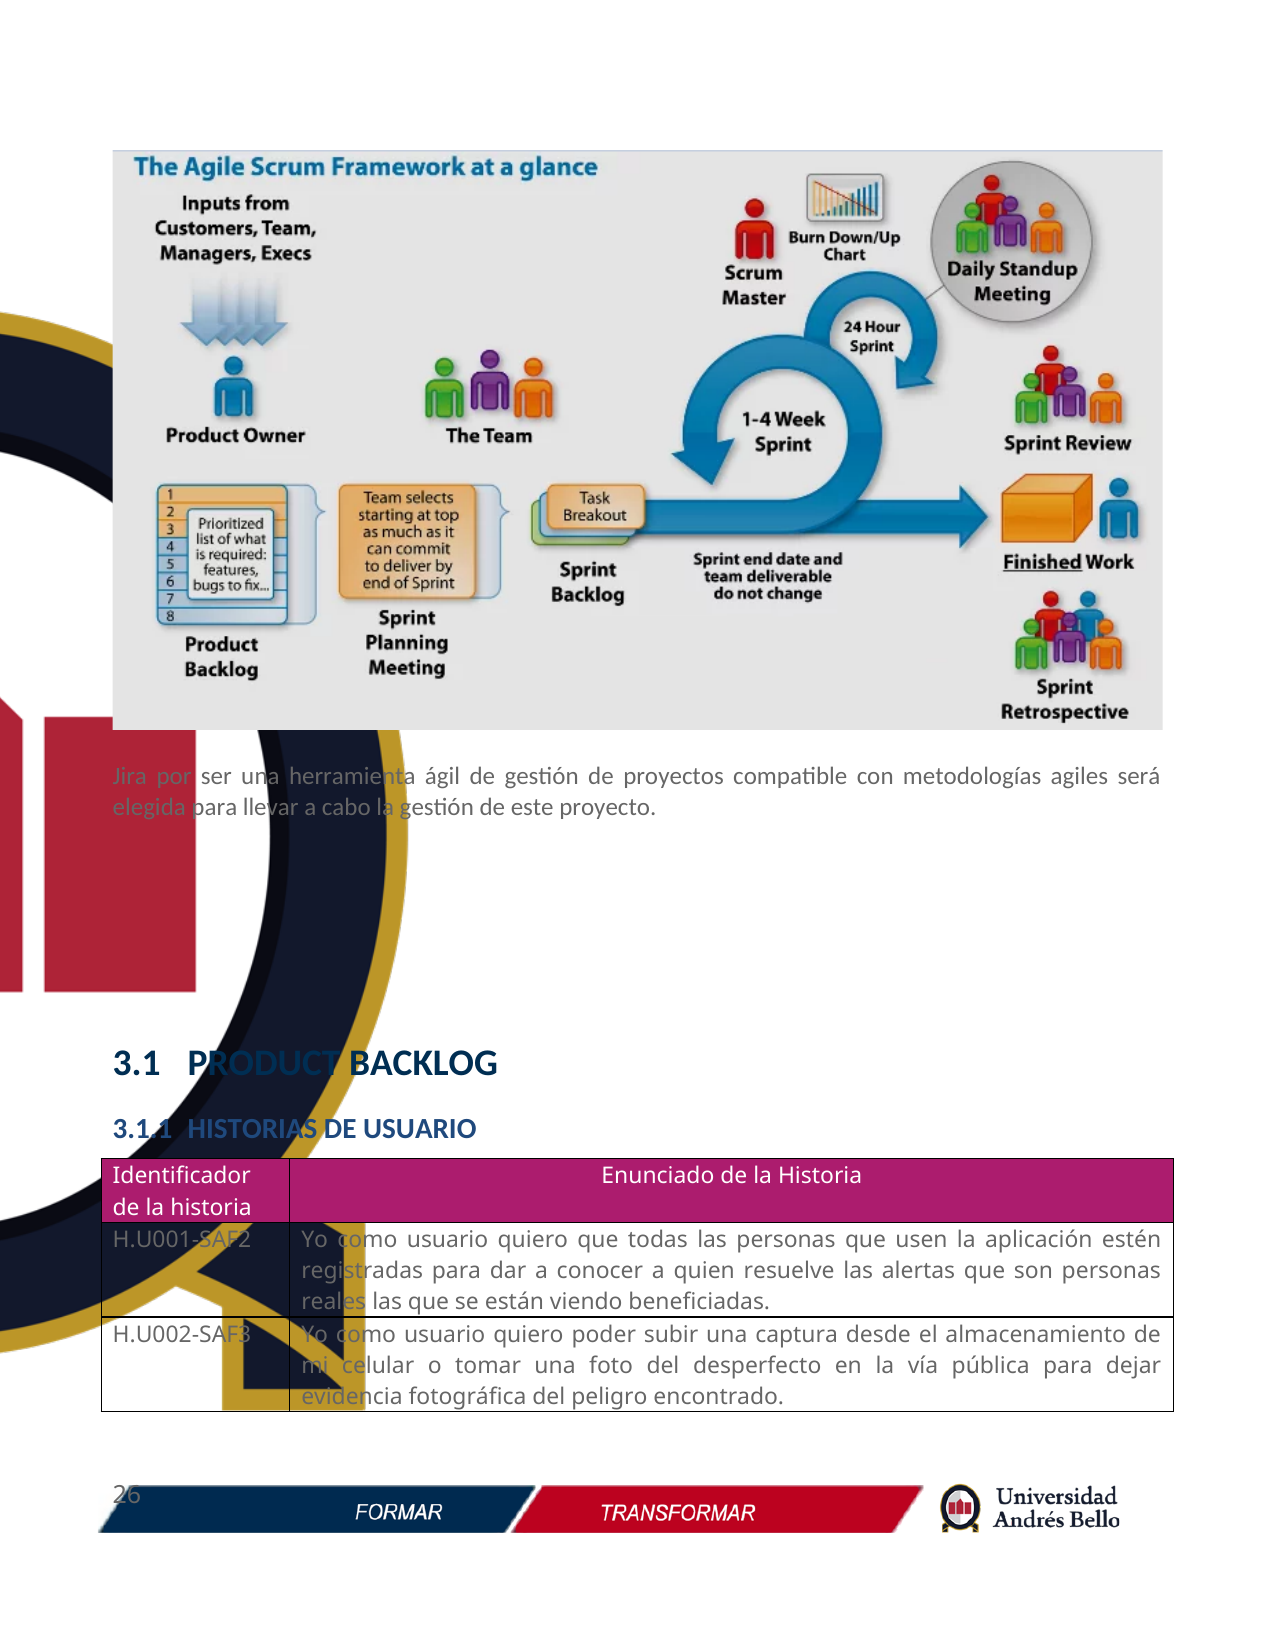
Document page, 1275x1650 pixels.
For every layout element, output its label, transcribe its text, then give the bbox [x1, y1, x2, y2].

subtitle PRODUCT BACKLOG [112, 1039, 1162, 1085]
picture [97, 1483, 1120, 1533]
text Jira por ser una herramienta ágil de gestión de proyectos compatible con metodologías agiles será elegida para llevar a cabo la gestión de este proyecto. [112, 760, 1162, 821]
table_cell Yo como usuario quiero poder subir una captura desde el almacenamiento de mi celular o tomar una foto del desperfecto en la vía pública para dejar evidencia fotográfica del peligro encontrado. [290, 1318, 1173, 1411]
table_cell H.U002-SAF3 [102, 1318, 289, 1411]
table_cell Yo como usuario quiero que todas las personas que usen la aplicación estén registradas para dar a conocer a quien resuelve las alertas que son personas reales las que se están viendo beneficiadas. [290, 1223, 1173, 1316]
table_cell H.U001-SAF2 [102, 1223, 289, 1316]
table_header Enunciado de la Historia [290, 1159, 1173, 1222]
subtitle HISTORIAS DE USUARIO [112, 1110, 1162, 1146]
picture [0, 150, 1163, 1423]
table_header Identificador de la historia [102, 1159, 289, 1222]
